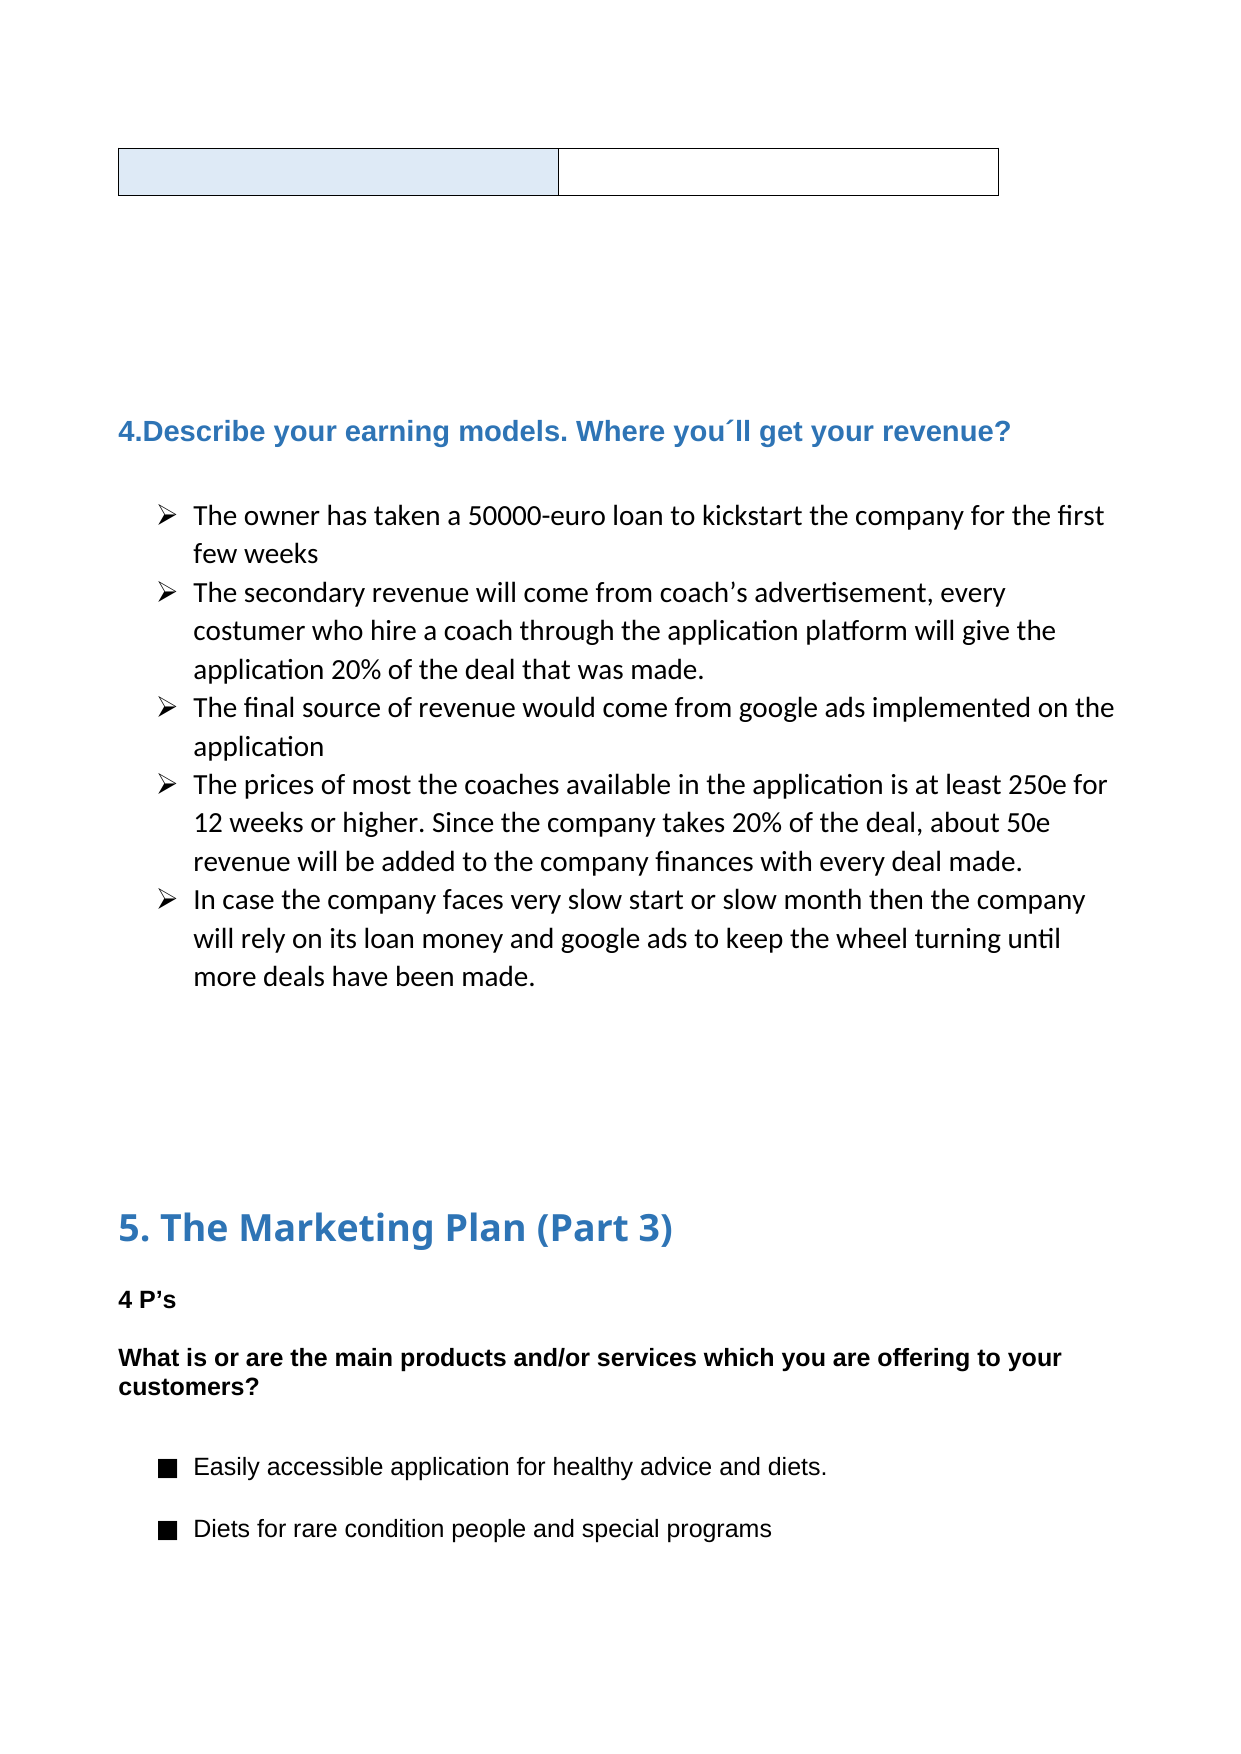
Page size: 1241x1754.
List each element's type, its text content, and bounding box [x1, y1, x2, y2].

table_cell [119, 149, 558, 195]
text What is or are the main products and/or services which you are offering to your customers? [118, 1343, 1122, 1401]
subtitle 5. The Marketing Plan (Part 3) [118, 1201, 1122, 1252]
list In case the company faces very slow start or slow month then the company will rely on its loan money and google ads to keep the wheel turning until more deals have been made. [156, 881, 1122, 994]
text 4 P’s [118, 1285, 1122, 1314]
list Diets for rare condition people and special programs [156, 1511, 1122, 1545]
list Easily accessible application for healthy advice and diets. [156, 1448, 1122, 1482]
list The secondary revenue will come from coach’s advertisement, every costumer who hire a coach through the application platform will give the application 20% of the deal that was made. [156, 574, 1122, 686]
list The final source of revenue would come from google ads implemented on the application [156, 689, 1122, 763]
list The owner has taken a 50000-euro loan to kickstart the company for the first few weeks [156, 497, 1122, 571]
list The prices of most the coaches available in the application is at least 250e for 12 weeks or higher. Since the company takes 20% of the deal, about 50e revenue will be added to the company finances with every deal made. [156, 766, 1122, 879]
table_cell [559, 149, 998, 195]
subtitle 4.Describe your earning models. Where you´ll get your revenue? [118, 414, 1122, 448]
